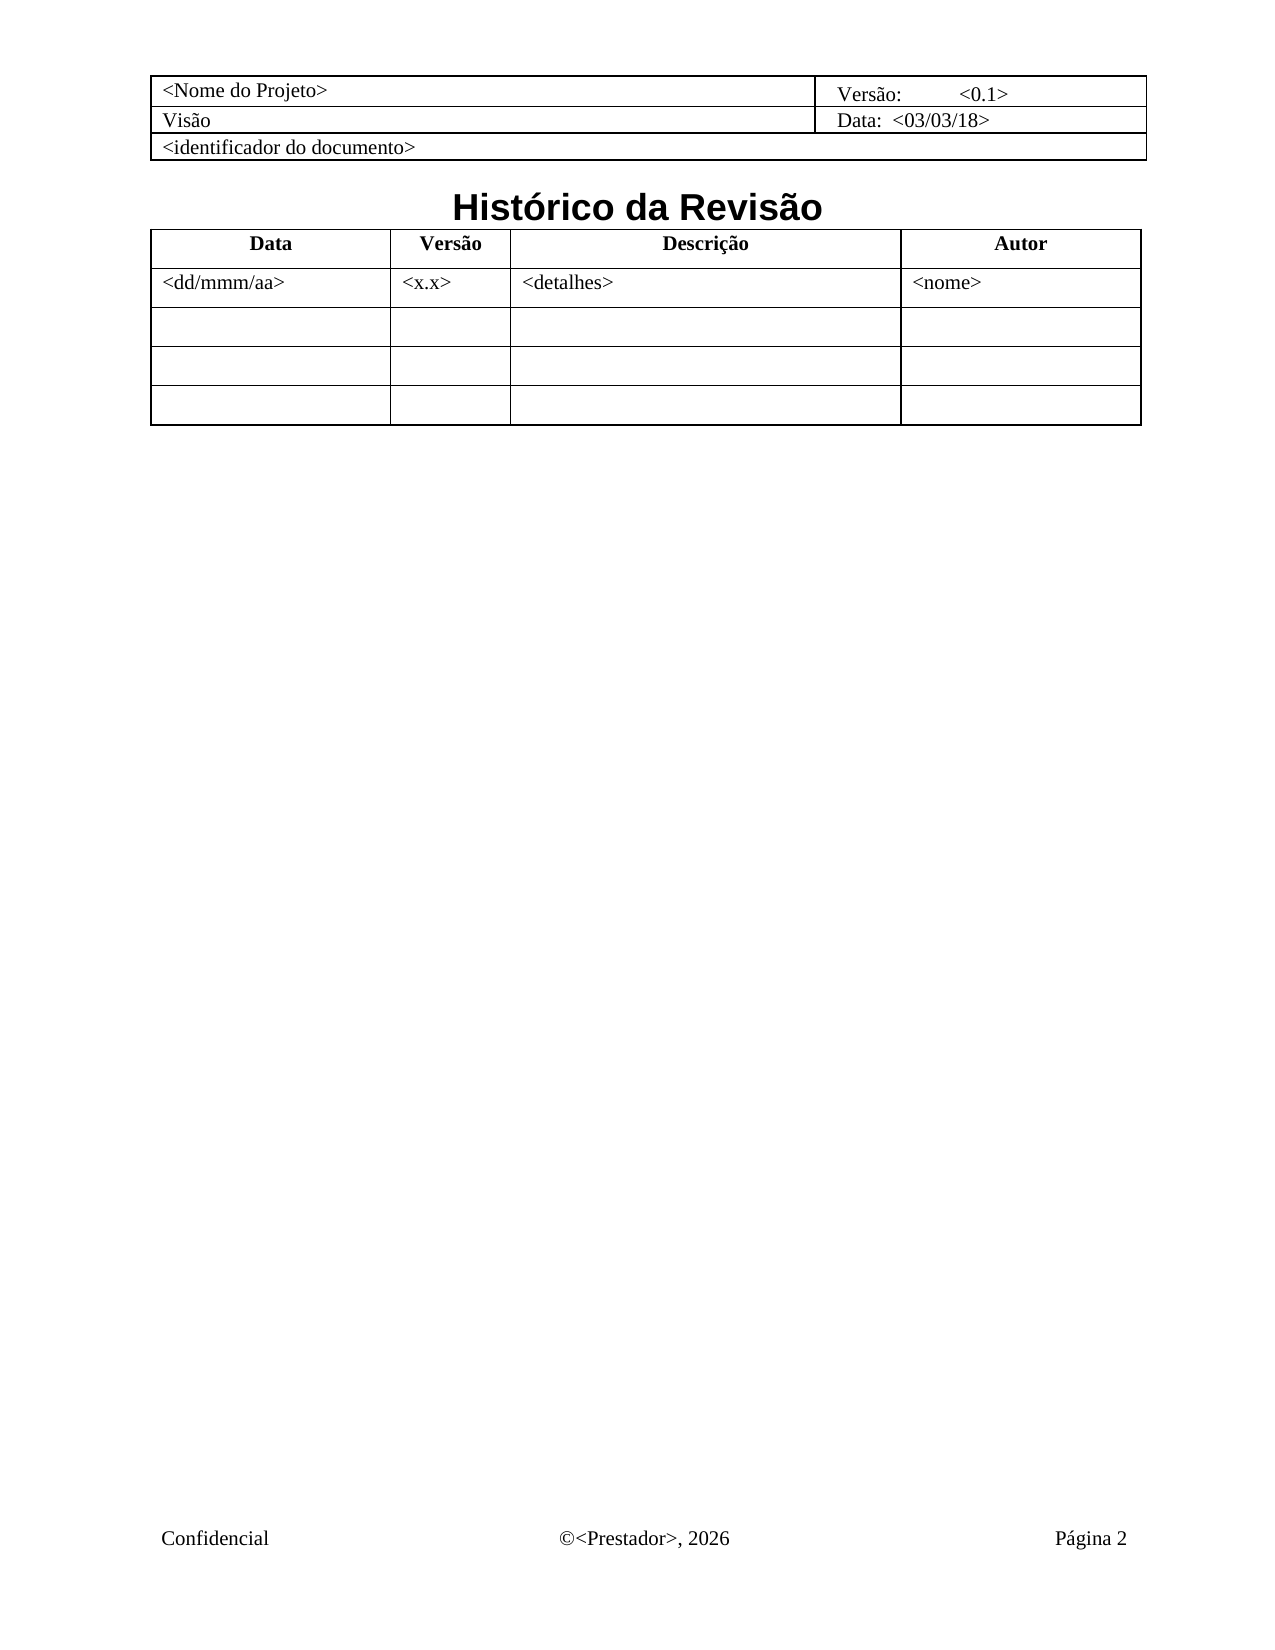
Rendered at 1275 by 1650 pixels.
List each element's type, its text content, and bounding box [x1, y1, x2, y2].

table_header Descrição [511, 230, 900, 268]
table_cell <detalhes> [511, 269, 900, 307]
table_cell [511, 386, 900, 424]
table_cell [391, 308, 510, 346]
table_cell [391, 386, 510, 424]
table_header Data [152, 230, 390, 268]
table_cell [152, 386, 390, 424]
table_cell <x.x> [391, 269, 510, 307]
table_cell [902, 386, 1140, 424]
table_cell <nome> [902, 269, 1140, 307]
title Histórico da Revisão [150, 185, 1125, 228]
table_cell <dd/mmm/aa> [152, 269, 390, 307]
table_cell [152, 308, 390, 346]
table_cell [511, 308, 900, 346]
table_cell [902, 347, 1140, 385]
table_header Autor [902, 230, 1140, 268]
table_cell [391, 347, 510, 385]
table_cell [902, 308, 1140, 346]
table_cell [511, 347, 900, 385]
table_cell [152, 347, 390, 385]
table_header Versão [391, 230, 510, 268]
